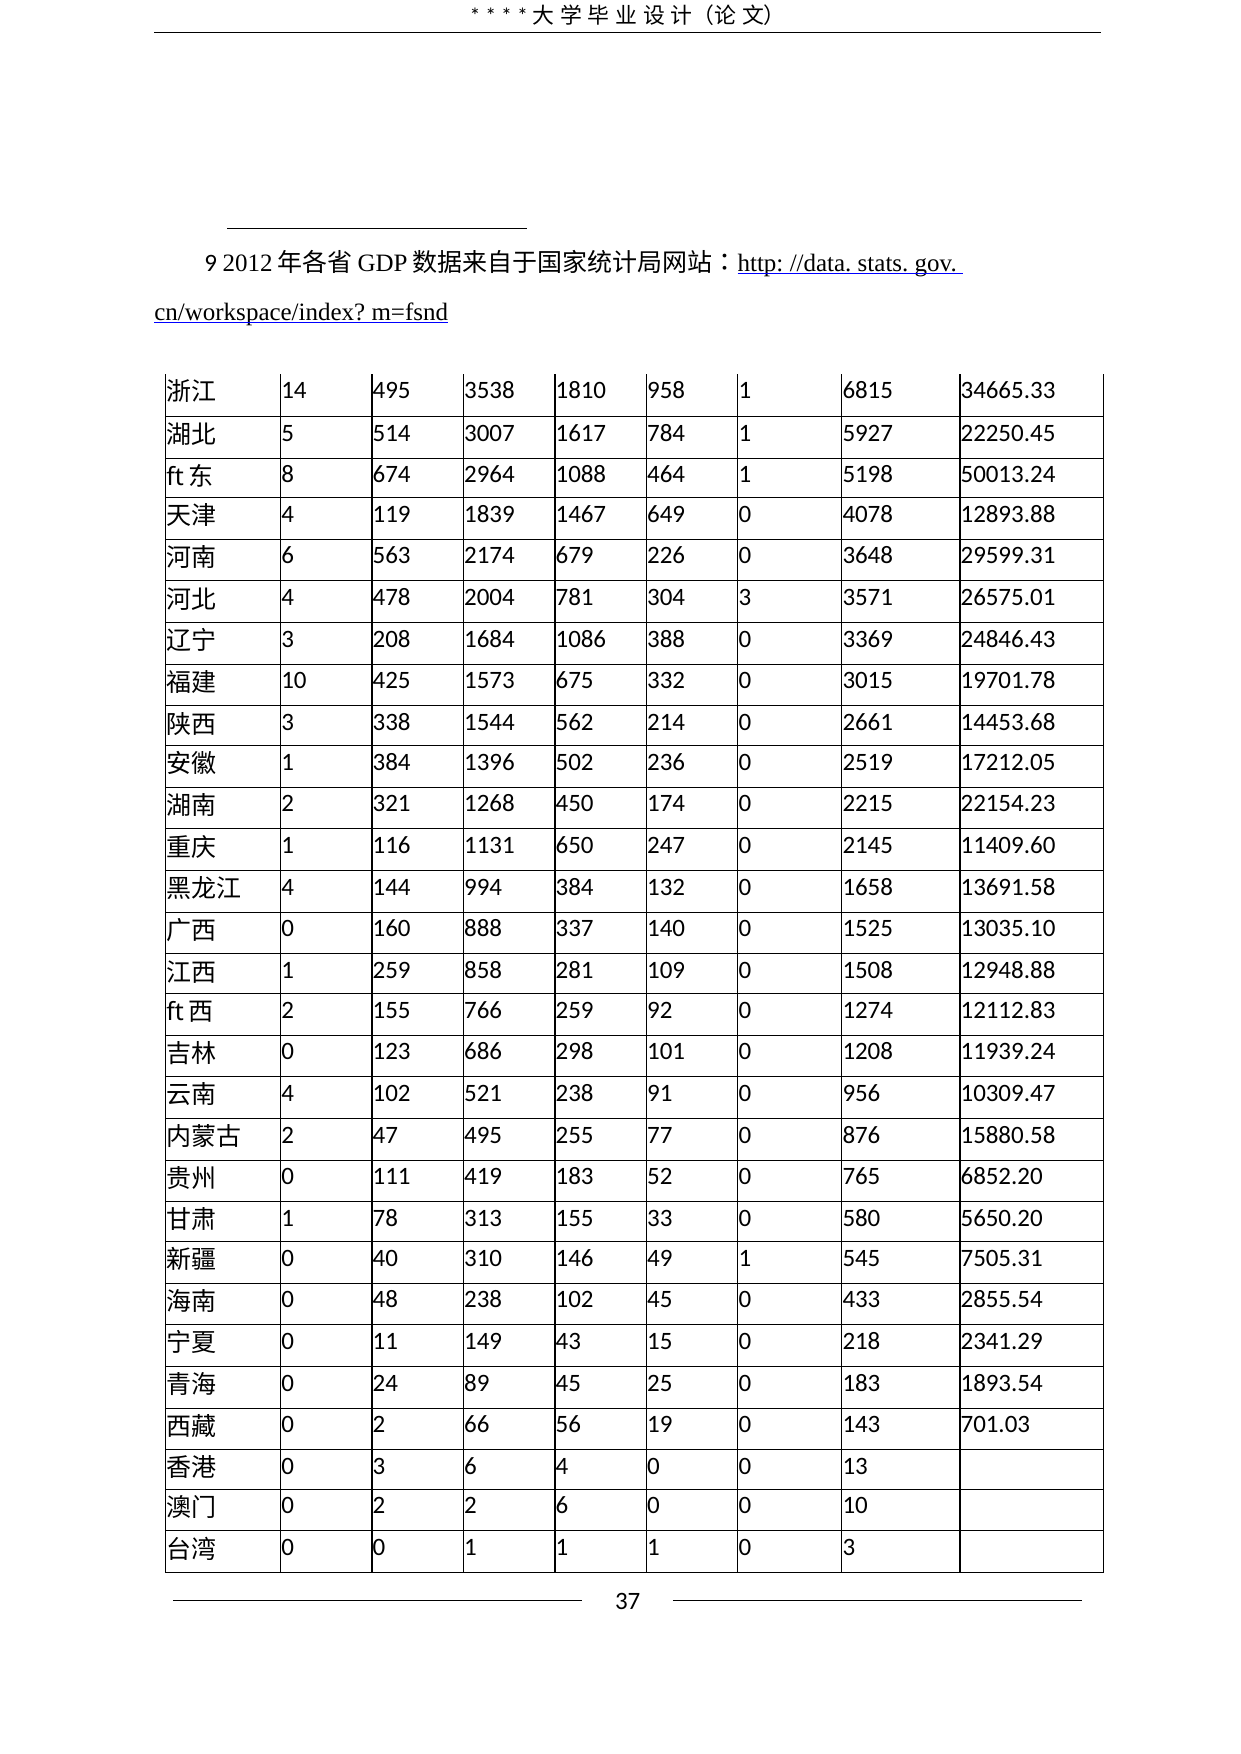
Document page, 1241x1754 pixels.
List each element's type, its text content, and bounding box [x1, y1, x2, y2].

table_cell 149 [464, 1325, 554, 1366]
table_cell 649 [647, 498, 737, 539]
table_cell 0 [281, 1284, 371, 1324]
table_cell 888 [464, 913, 554, 953]
table_cell 2 [281, 1119, 371, 1159]
table_cell 1274 [842, 994, 959, 1034]
table_cell 580 [842, 1202, 959, 1241]
table_cell 994 [464, 871, 554, 912]
table_cell [961, 1490, 1103, 1530]
table_cell 甘肃 [166, 1202, 280, 1241]
table_cell 47 [373, 1119, 463, 1159]
table_cell 48 [373, 1284, 463, 1324]
table_cell 1544 [464, 706, 554, 745]
table_header 14 [281, 374, 371, 416]
table_cell 174 [647, 788, 737, 828]
table_cell 433 [842, 1284, 959, 1324]
table_cell 765 [842, 1161, 959, 1201]
table_cell 2145 [842, 829, 959, 870]
table_cell 1839 [464, 498, 554, 539]
table_cell 238 [464, 1284, 554, 1324]
table_cell 青海 [166, 1367, 280, 1407]
table_cell 1088 [556, 459, 646, 497]
table_cell 146 [556, 1242, 646, 1282]
table_cell 0 [647, 1450, 737, 1489]
table_cell 1 [281, 829, 371, 870]
table_cell 0 [738, 498, 841, 539]
table_cell 236 [647, 746, 737, 787]
table_cell 0 [738, 788, 841, 828]
table_cell 0 [738, 1409, 841, 1449]
table_cell 0 [738, 871, 841, 912]
table_cell 1658 [842, 871, 959, 912]
table_cell 1 [738, 459, 841, 497]
table_cell 10309.47 [961, 1077, 1103, 1118]
table_cell 重庆 [166, 829, 280, 870]
table_cell 云南 [166, 1077, 280, 1118]
table_cell 478 [373, 581, 463, 622]
table_cell 102 [556, 1284, 646, 1324]
table_cell 3015 [842, 665, 959, 705]
table_cell 0 [738, 623, 841, 664]
table_cell 1684 [464, 623, 554, 664]
table_cell 89 [464, 1367, 554, 1407]
table_cell 956 [842, 1077, 959, 1118]
table_cell 1573 [464, 665, 554, 705]
table_cell 6 [556, 1490, 646, 1530]
table_cell 13691.58 [961, 871, 1103, 912]
table_cell [961, 1531, 1103, 1572]
table_cell 1 [464, 1531, 554, 1572]
table_cell 0 [738, 829, 841, 870]
table_cell 4 [281, 498, 371, 539]
table_cell 6 [464, 1450, 554, 1489]
table_cell 24846.43 [961, 623, 1103, 664]
table_cell 91 [647, 1077, 737, 1118]
table_cell 123 [373, 1036, 463, 1076]
table_cell 208 [373, 623, 463, 664]
table_cell 12893.88 [961, 498, 1103, 539]
table_cell 545 [842, 1242, 959, 1282]
table_header 495 [373, 374, 463, 416]
table_cell 0 [281, 1531, 371, 1572]
table_cell 1 [556, 1531, 646, 1572]
table_cell 1 [738, 417, 841, 457]
table_header 1 [738, 374, 841, 416]
table_cell 4 [281, 581, 371, 622]
table_cell 238 [556, 1077, 646, 1118]
table_cell 33 [647, 1202, 737, 1241]
table_cell 384 [373, 746, 463, 787]
table_cell 49 [647, 1242, 737, 1282]
table_cell 天津 [166, 498, 280, 539]
table_cell 388 [647, 623, 737, 664]
table_cell 5198 [842, 459, 959, 497]
table_cell 10 [842, 1490, 959, 1530]
table_cell 湖北 [166, 417, 280, 457]
table_cell 102 [373, 1077, 463, 1118]
table_cell 4 [281, 871, 371, 912]
table_cell 304 [647, 581, 737, 622]
table_cell 24 [373, 1367, 463, 1407]
table_cell 1208 [842, 1036, 959, 1076]
table_header 958 [647, 374, 737, 416]
table_cell 陕西 [166, 706, 280, 745]
table_cell 2519 [842, 746, 959, 787]
table_cell 辽宁 [166, 623, 280, 664]
table_cell 255 [556, 1119, 646, 1159]
table_cell 3007 [464, 417, 554, 457]
table_cell 15 [647, 1325, 737, 1366]
table_cell 17212.05 [961, 746, 1103, 787]
table_cell 247 [647, 829, 737, 870]
table_cell 0 [281, 1409, 371, 1449]
table_cell 2 [373, 1490, 463, 1530]
table_cell 22250.45 [961, 417, 1103, 457]
table_cell 8 [281, 459, 371, 497]
table_cell 2215 [842, 788, 959, 828]
table_cell 332 [647, 665, 737, 705]
table_cell 766 [464, 994, 554, 1034]
table_cell 155 [373, 994, 463, 1034]
table_cell 3 [842, 1531, 959, 1572]
table_cell 3 [281, 623, 371, 664]
table_cell 2964 [464, 459, 554, 497]
table_cell 338 [373, 706, 463, 745]
table_cell 福建 [166, 665, 280, 705]
table_cell 2 [464, 1490, 554, 1530]
table_header 34665.33 [961, 374, 1103, 416]
table_cell 101 [647, 1036, 737, 1076]
table_cell 0 [281, 1325, 371, 1366]
table_header 浙江 [166, 374, 280, 416]
table_cell 0 [738, 1077, 841, 1118]
table_cell 2661 [842, 706, 959, 745]
table_cell 13035.10 [961, 913, 1103, 953]
table_cell 259 [373, 954, 463, 993]
table_cell 0 [738, 1531, 841, 1572]
table_cell 2174 [464, 540, 554, 580]
table_cell 0 [738, 1161, 841, 1201]
table_cell 78 [373, 1202, 463, 1241]
table_cell 海南 [166, 1284, 280, 1324]
table_header 1810 [556, 374, 646, 416]
table_cell 450 [556, 788, 646, 828]
table_cell 0 [373, 1531, 463, 1572]
table_cell 新疆 [166, 1242, 280, 1282]
table_cell 1508 [842, 954, 959, 993]
table_cell 3648 [842, 540, 959, 580]
table_cell 25 [647, 1367, 737, 1407]
table_cell 1467 [556, 498, 646, 539]
table_cell 1 [738, 1242, 841, 1282]
table_cell ft东 [166, 459, 280, 497]
table_cell 26575.01 [961, 581, 1103, 622]
table_cell 143 [842, 1409, 959, 1449]
table_cell 675 [556, 665, 646, 705]
table_cell 1525 [842, 913, 959, 953]
table_cell 3571 [842, 581, 959, 622]
table_cell 6 [281, 540, 371, 580]
table_header 3538 [464, 374, 554, 416]
table_cell 92 [647, 994, 737, 1034]
table_cell 河北 [166, 581, 280, 622]
table_cell 419 [464, 1161, 554, 1201]
table_cell 安徽 [166, 746, 280, 787]
table_cell 黑龙江 [166, 871, 280, 912]
table_cell 0 [281, 1450, 371, 1489]
table_header 6815 [842, 374, 959, 416]
table_cell 281 [556, 954, 646, 993]
table_cell 674 [373, 459, 463, 497]
table_cell 0 [281, 1490, 371, 1530]
table_cell 14453.68 [961, 706, 1103, 745]
table_cell 1 [647, 1531, 737, 1572]
table_cell 66 [464, 1409, 554, 1449]
table_cell 495 [464, 1119, 554, 1159]
table_cell 西藏 [166, 1409, 280, 1449]
table_cell 132 [647, 871, 737, 912]
table_cell 2855.54 [961, 1284, 1103, 1324]
table_cell 0 [738, 913, 841, 953]
table_cell 214 [647, 706, 737, 745]
table_cell 111 [373, 1161, 463, 1201]
table_cell 0 [738, 1367, 841, 1407]
table_cell 3 [281, 706, 371, 745]
table_cell 50013.24 [961, 459, 1103, 497]
table_cell 江西 [166, 954, 280, 993]
table_cell 0 [281, 1036, 371, 1076]
table_cell 19 [647, 1409, 737, 1449]
table_cell 40 [373, 1242, 463, 1282]
table_cell 563 [373, 540, 463, 580]
table_cell 2 [281, 994, 371, 1034]
table_cell 425 [373, 665, 463, 705]
table_cell 4 [281, 1077, 371, 1118]
table_cell 0 [738, 540, 841, 580]
table_cell 11939.24 [961, 1036, 1103, 1076]
table_cell ft西 [166, 994, 280, 1034]
table_cell 3369 [842, 623, 959, 664]
table_cell [961, 1450, 1103, 1489]
table_cell 144 [373, 871, 463, 912]
table_cell 19701.78 [961, 665, 1103, 705]
table_cell 384 [556, 871, 646, 912]
table_cell 52 [647, 1161, 737, 1201]
table_cell 183 [556, 1161, 646, 1201]
table_cell 0 [738, 954, 841, 993]
table_cell 650 [556, 829, 646, 870]
table_cell 0 [738, 1284, 841, 1324]
table_cell 2 [373, 1409, 463, 1449]
table_cell 562 [556, 706, 646, 745]
table_cell 0 [738, 1490, 841, 1530]
table_cell 12948.88 [961, 954, 1103, 993]
table_cell 0 [738, 1450, 841, 1489]
table_cell 155 [556, 1202, 646, 1241]
table_cell 109 [647, 954, 737, 993]
table_cell 0 [738, 706, 841, 745]
table_cell 湖南 [166, 788, 280, 828]
table_cell 4 [556, 1450, 646, 1489]
table_cell 259 [556, 994, 646, 1034]
table_cell 香港 [166, 1450, 280, 1489]
table_cell 686 [464, 1036, 554, 1076]
table_cell 澳门 [166, 1490, 280, 1530]
table_cell 5927 [842, 417, 959, 457]
table_cell 宁夏 [166, 1325, 280, 1366]
table_cell 1086 [556, 623, 646, 664]
table_cell 1 [281, 954, 371, 993]
table_cell 5650.20 [961, 1202, 1103, 1241]
table_cell 140 [647, 913, 737, 953]
table_cell 45 [647, 1284, 737, 1324]
table_cell 10 [281, 665, 371, 705]
table_cell 吉林 [166, 1036, 280, 1076]
table_cell 521 [464, 1077, 554, 1118]
table_cell 464 [647, 459, 737, 497]
table_cell 1268 [464, 788, 554, 828]
table_cell 337 [556, 913, 646, 953]
table_cell 2 [281, 788, 371, 828]
table_cell 1617 [556, 417, 646, 457]
table_cell 0 [281, 913, 371, 953]
table_cell 1 [281, 1202, 371, 1241]
table_cell 77 [647, 1119, 737, 1159]
table_cell 29599.31 [961, 540, 1103, 580]
table_cell 3 [373, 1450, 463, 1489]
table_cell 广西 [166, 913, 280, 953]
table_cell 313 [464, 1202, 554, 1241]
table_cell 11409.60 [961, 829, 1103, 870]
table_cell 321 [373, 788, 463, 828]
table_cell 3 [738, 581, 841, 622]
table_cell 43 [556, 1325, 646, 1366]
table_cell 226 [647, 540, 737, 580]
table_cell 514 [373, 417, 463, 457]
table_cell 1893.54 [961, 1367, 1103, 1407]
table_cell 1131 [464, 829, 554, 870]
table_cell 台湾 [166, 1531, 280, 1572]
table_cell 0 [738, 1036, 841, 1076]
table_cell 0 [738, 1119, 841, 1159]
table_cell 1396 [464, 746, 554, 787]
table_cell 7505.31 [961, 1242, 1103, 1282]
table_cell 2341.29 [961, 1325, 1103, 1366]
table_cell 0 [647, 1490, 737, 1530]
table_cell 218 [842, 1325, 959, 1366]
table_cell 310 [464, 1242, 554, 1282]
table_cell 116 [373, 829, 463, 870]
table_cell 502 [556, 746, 646, 787]
table_cell 5 [281, 417, 371, 457]
table_cell 298 [556, 1036, 646, 1076]
table_cell 1 [281, 746, 371, 787]
table_cell 内蒙古 [166, 1119, 280, 1159]
table_cell 河南 [166, 540, 280, 580]
table_cell 6852.20 [961, 1161, 1103, 1201]
table_cell 0 [281, 1242, 371, 1282]
table_cell 781 [556, 581, 646, 622]
table_cell 858 [464, 954, 554, 993]
table_cell 0 [281, 1367, 371, 1407]
table_cell 56 [556, 1409, 646, 1449]
table_cell 876 [842, 1119, 959, 1159]
table_cell 784 [647, 417, 737, 457]
table_cell 0 [281, 1161, 371, 1201]
table_cell 0 [738, 746, 841, 787]
table_cell 701.03 [961, 1409, 1103, 1449]
table_cell 0 [738, 665, 841, 705]
table_cell 45 [556, 1367, 646, 1407]
table_cell 119 [373, 498, 463, 539]
table_cell 22154.23 [961, 788, 1103, 828]
table_cell 0 [738, 994, 841, 1034]
table_cell 15880.58 [961, 1119, 1103, 1159]
table_cell 0 [738, 1202, 841, 1241]
table_cell 11 [373, 1325, 463, 1366]
table_cell 4078 [842, 498, 959, 539]
table_cell 2004 [464, 581, 554, 622]
text 9 2012年各省GDP数据来自于国家统计局网站：http: //data. stats. gov. cn/workspace/index? m=fsnd [154, 229, 1101, 326]
table_cell 160 [373, 913, 463, 953]
table_cell 贵州 [166, 1161, 280, 1201]
table_cell 13 [842, 1450, 959, 1489]
table_cell 0 [738, 1325, 841, 1366]
table_cell 183 [842, 1367, 959, 1407]
table_cell 679 [556, 540, 646, 580]
table_cell 12112.83 [961, 994, 1103, 1034]
